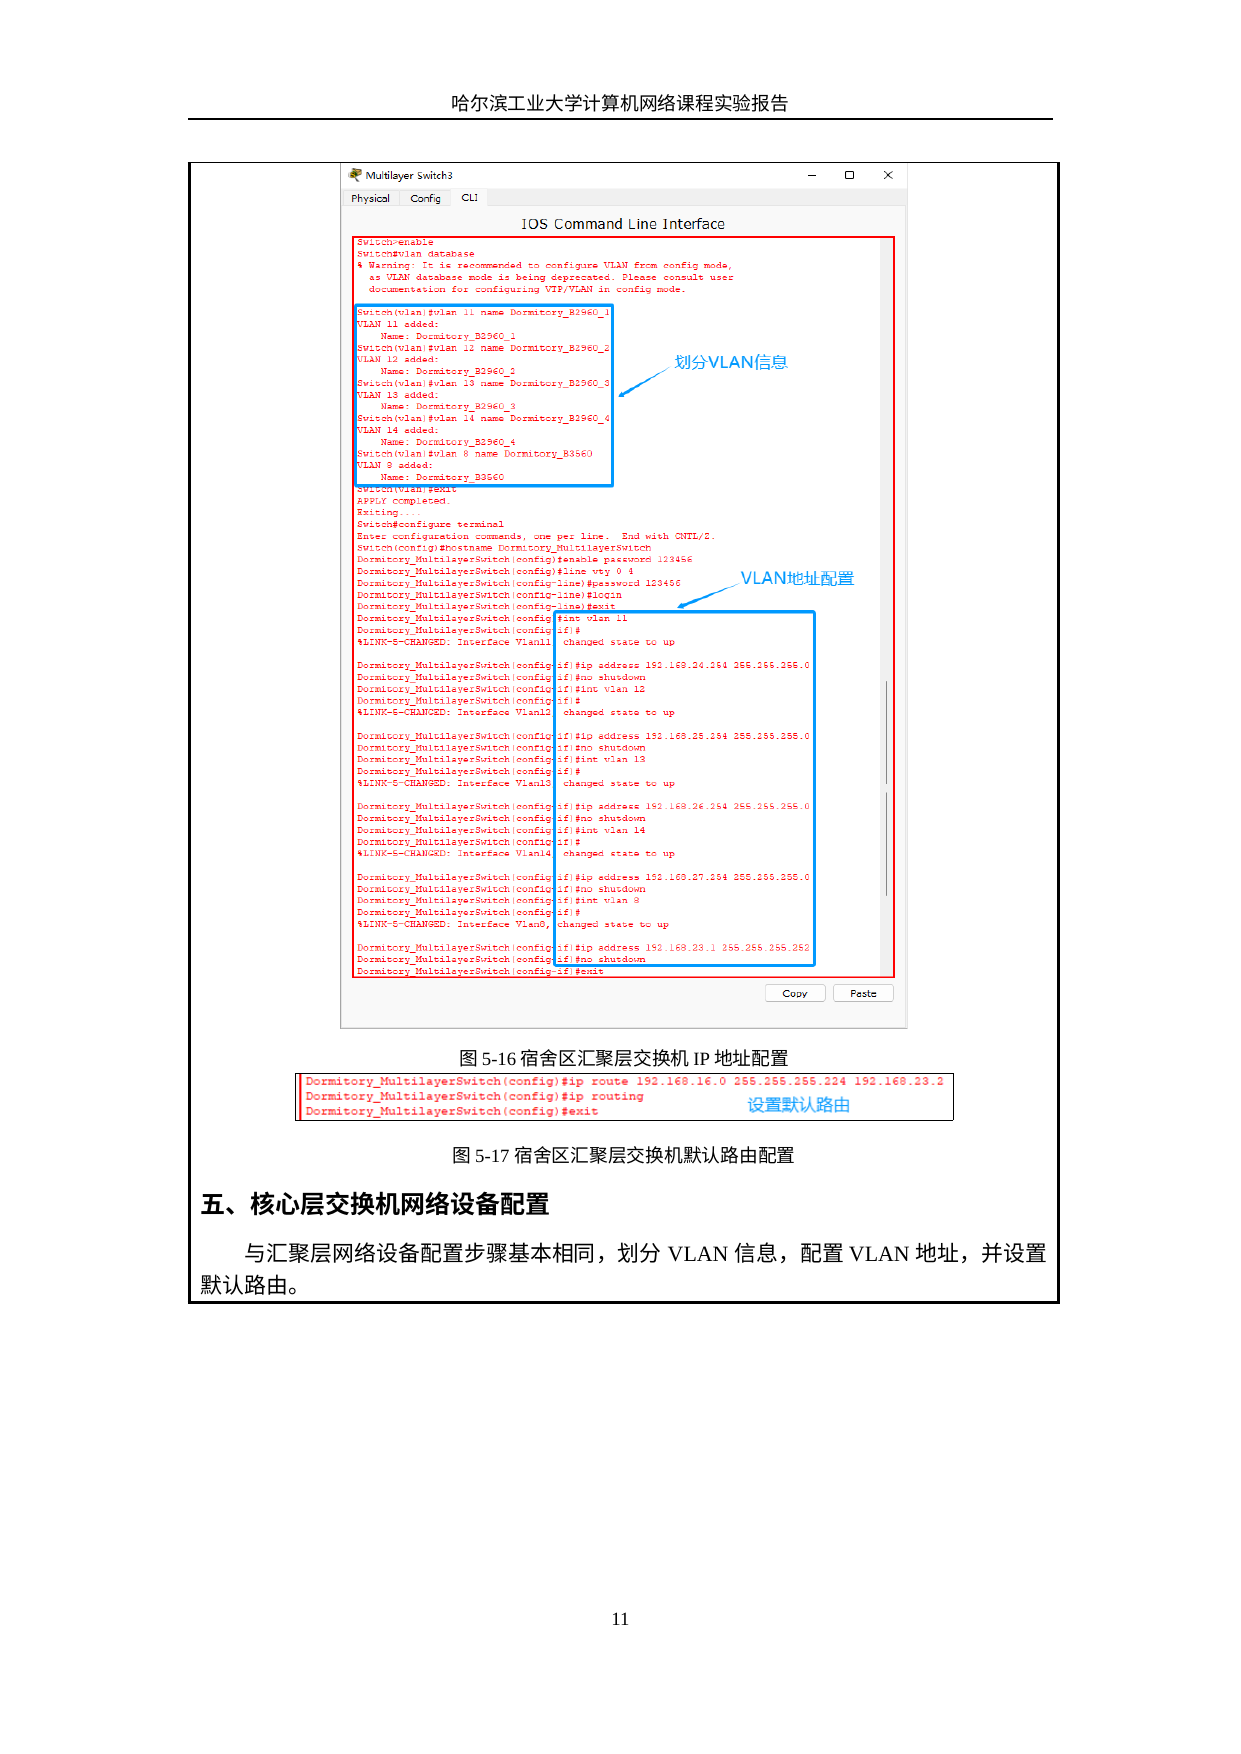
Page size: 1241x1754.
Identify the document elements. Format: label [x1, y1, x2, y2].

table_cell [191, 163, 1057, 1301]
picture [296, 1074, 953, 1120]
picture [340, 163, 908, 1029]
